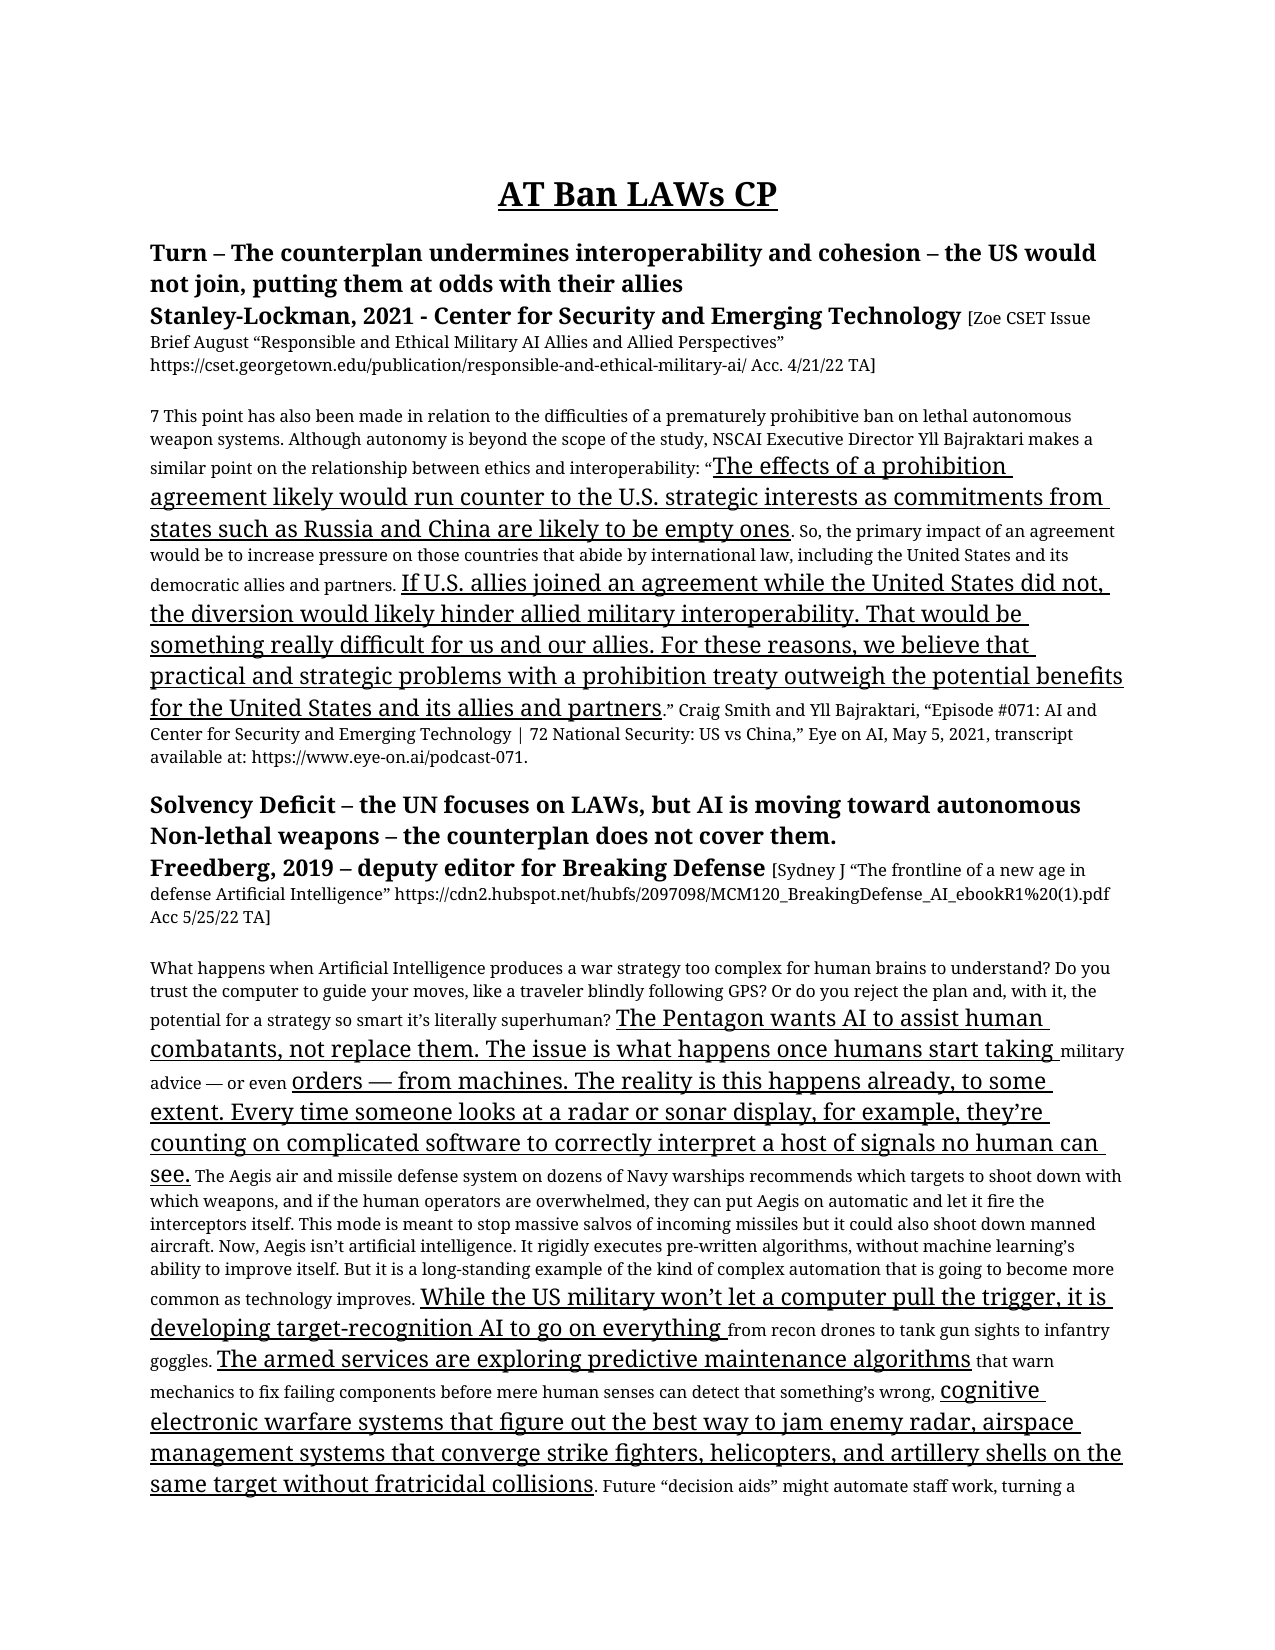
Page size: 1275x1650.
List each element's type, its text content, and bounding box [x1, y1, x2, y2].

text Freedberg, 2019 – deputy editor for Breaking Defense [Sydney J “The frontline of a new age in defense Artificial Intelligence” https://cdn2.hubspot.net/hubfs/2097098/MCM120_BreakingDefense_AI_ebookR1%20(1).pdf Acc 5/25/22 TA] [150, 852, 1125, 928]
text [150, 957, 1125, 1499]
text Stanley-Lockman, 2021 - Center for Security and Emerging Technology [Zoe CSET Issue Brief August “Responsible and Ethical Military AI Allies and Allied Perspectives” https://cset.georgetown.edu/publication/responsible-and-ethical-military-ai/ Acc. 4/21/22 TA] [150, 299, 1125, 376]
subtitle Turn – The counterplan undermines interoperability and cohesion – the US would not join, putting them at odds with their allies [150, 237, 1125, 299]
text 7 This point has also been made in relation to the difficulties of a prematurely prohibitive ban on lethal autonomous weapon systems. Although autonomy is beyond the scope of the study, NSCAI Executive Director Yll Bajraktari makes a similar point on the relationship between ethics and interoperability: “The effects of a prohibition agreement likely would run counter to the U.S. strategic interests as commitments from states such as Russia and China are likely to be empty ones. So, the primary impact of an agreement would be to increase pressure on those countries that abide by international law, including the United States and its democratic allies and partners. If U.S. allies joined an agreement while the United States did not, the diversion would likely hinder allied military interoperability. That would be something really difficult for us and our allies. For these reasons, we believe that practical and strategic problems with a prohibition treaty outweigh the potential benefits for the United States and its allies and partners.” Craig Smith and Yll Bajraktari, “Episode #071: AI and Center for Security and Emerging Technology | 72 National Security: US vs China,” Eye on AI, May 5, 2021, transcript available at: https://www.eye-on.ai/podcast-071. [150, 405, 1125, 768]
subtitle Solvency Deficit – the UN focuses on LAWs, but AI is moving toward autonomous Non-lethal weapons – the counterplan does not cover them. [150, 789, 1125, 852]
subtitle AT Ban LAWs CP [150, 171, 1125, 216]
